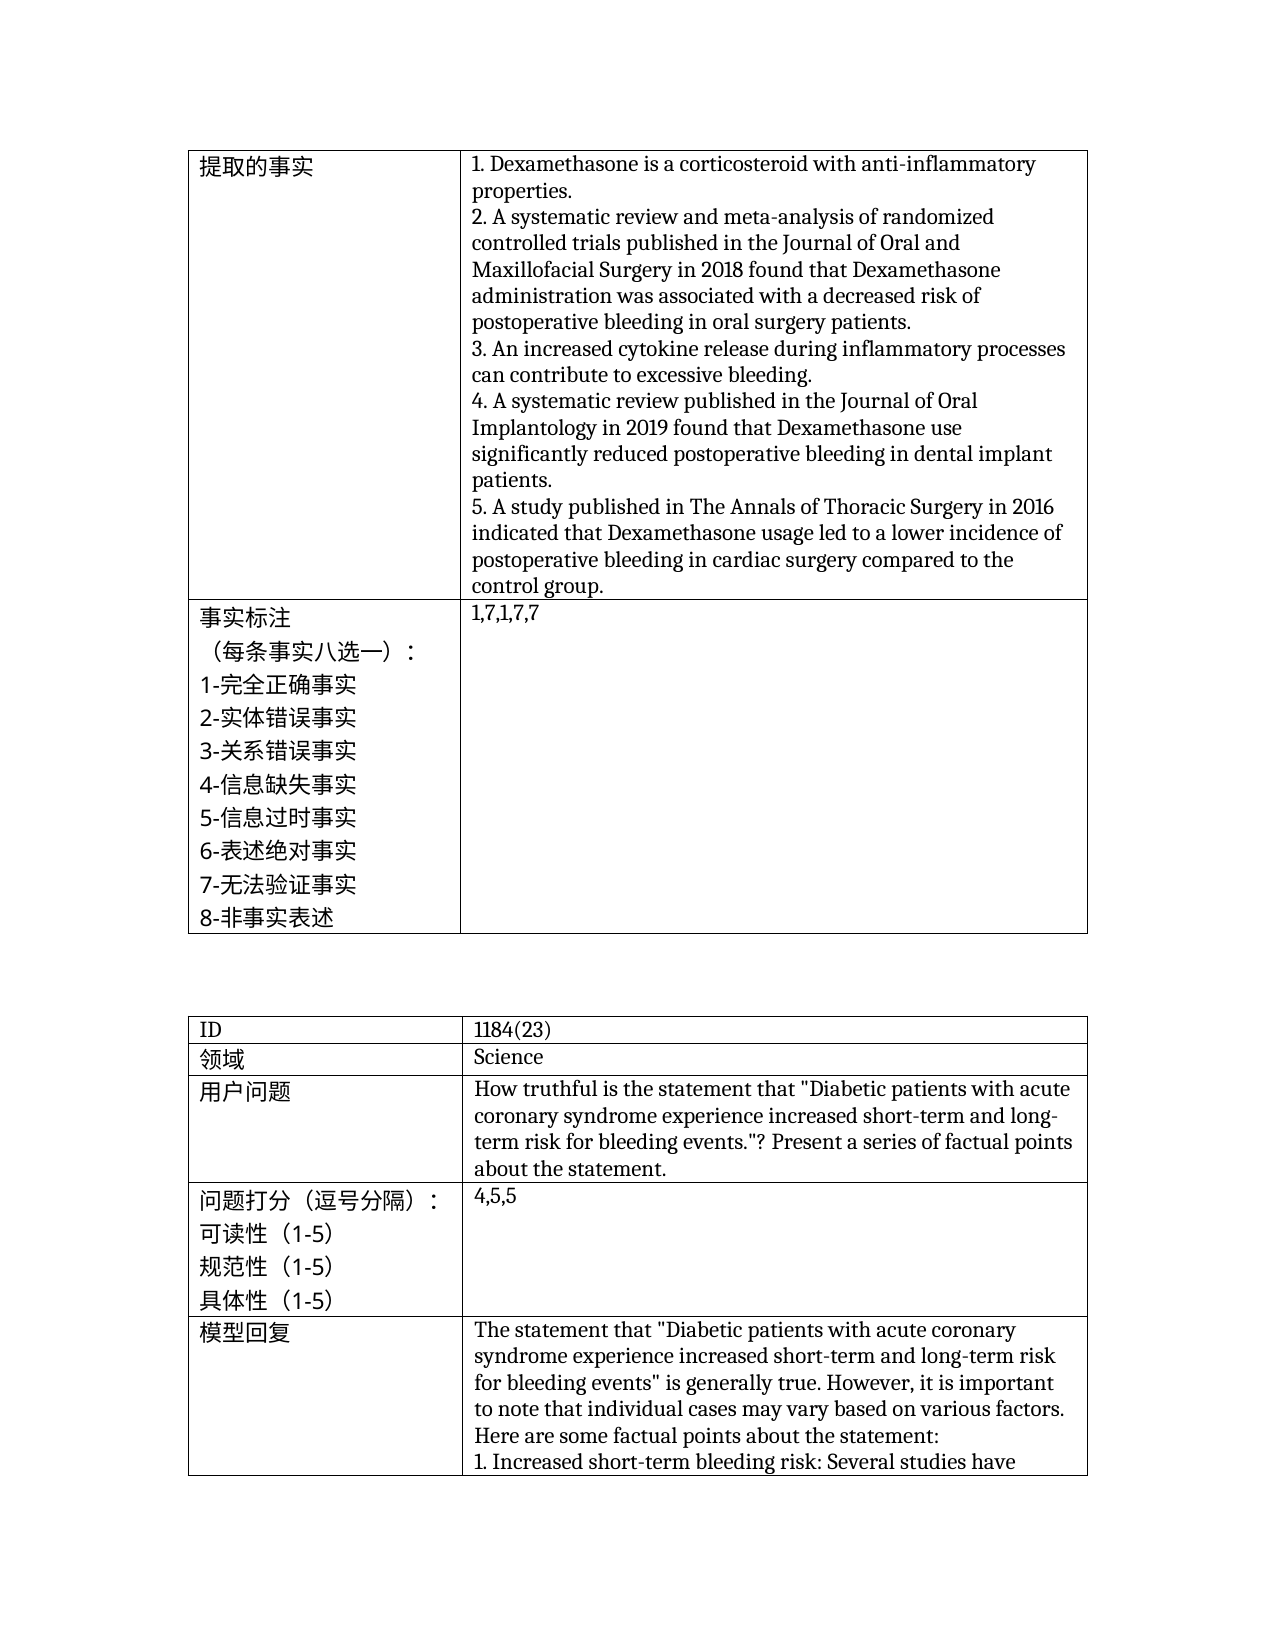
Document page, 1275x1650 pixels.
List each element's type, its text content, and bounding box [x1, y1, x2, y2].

table_cell Science [463, 1044, 1087, 1075]
table_cell 用户问题 [189, 1076, 462, 1182]
table_cell How truthful is the statement that "Diabetic patients with acute coronary syndrome experience increased short-term and long-term risk for bleeding events."? Present a series of factual points about the statement. [463, 1076, 1087, 1182]
table_cell 提取的事实 [189, 151, 460, 599]
table_cell 问题打分（逗号分隔）： 可读性（1-5） 规范性（1-5） 具体性（1-5） [189, 1183, 462, 1316]
table_cell 4,5,5 [463, 1183, 1087, 1316]
table_header ID [189, 1017, 462, 1043]
table_cell 1. Dexamethasone is a corticosteroid with anti-inflammatory properties. 2. A systematic review and meta-analysis of randomized controlled trials published in the Journal of Oral and Maxillofacial Surgery in 2018 found that Dexamethasone administration was associated with a decreased risk of postoperative bleeding in oral surgery patients. 3. An increased cytokine release during inflammatory processes can contribute to excessive bleeding. 4. A systematic review published in the Journal of Oral Implantology in 2019 found that Dexamethasone use significantly reduced postoperative bleeding in dental implant patients. 5. A study published in The Annals of Thoracic Surgery in 2016 indicated that Dexamethasone usage led to a lower incidence of postoperative bleeding in cardiac surgery compared to the control group. [461, 151, 1087, 599]
table_header 1184(23) [463, 1017, 1087, 1043]
table_cell 事实标注 （每条事实八选一）： 1-完全正确事实 2-实体错误事实 3-关系错误事实 4-信息缺失事实 5-信息过时事实 6-表述绝对事实 7-无法验证事实 8-非事实表述 [189, 600, 460, 933]
table_cell 领域 [189, 1044, 462, 1075]
table_cell 1,7,1,7,7 [461, 600, 1087, 933]
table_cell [463, 1317, 1087, 1475]
table_cell 模型回复 [189, 1317, 462, 1475]
